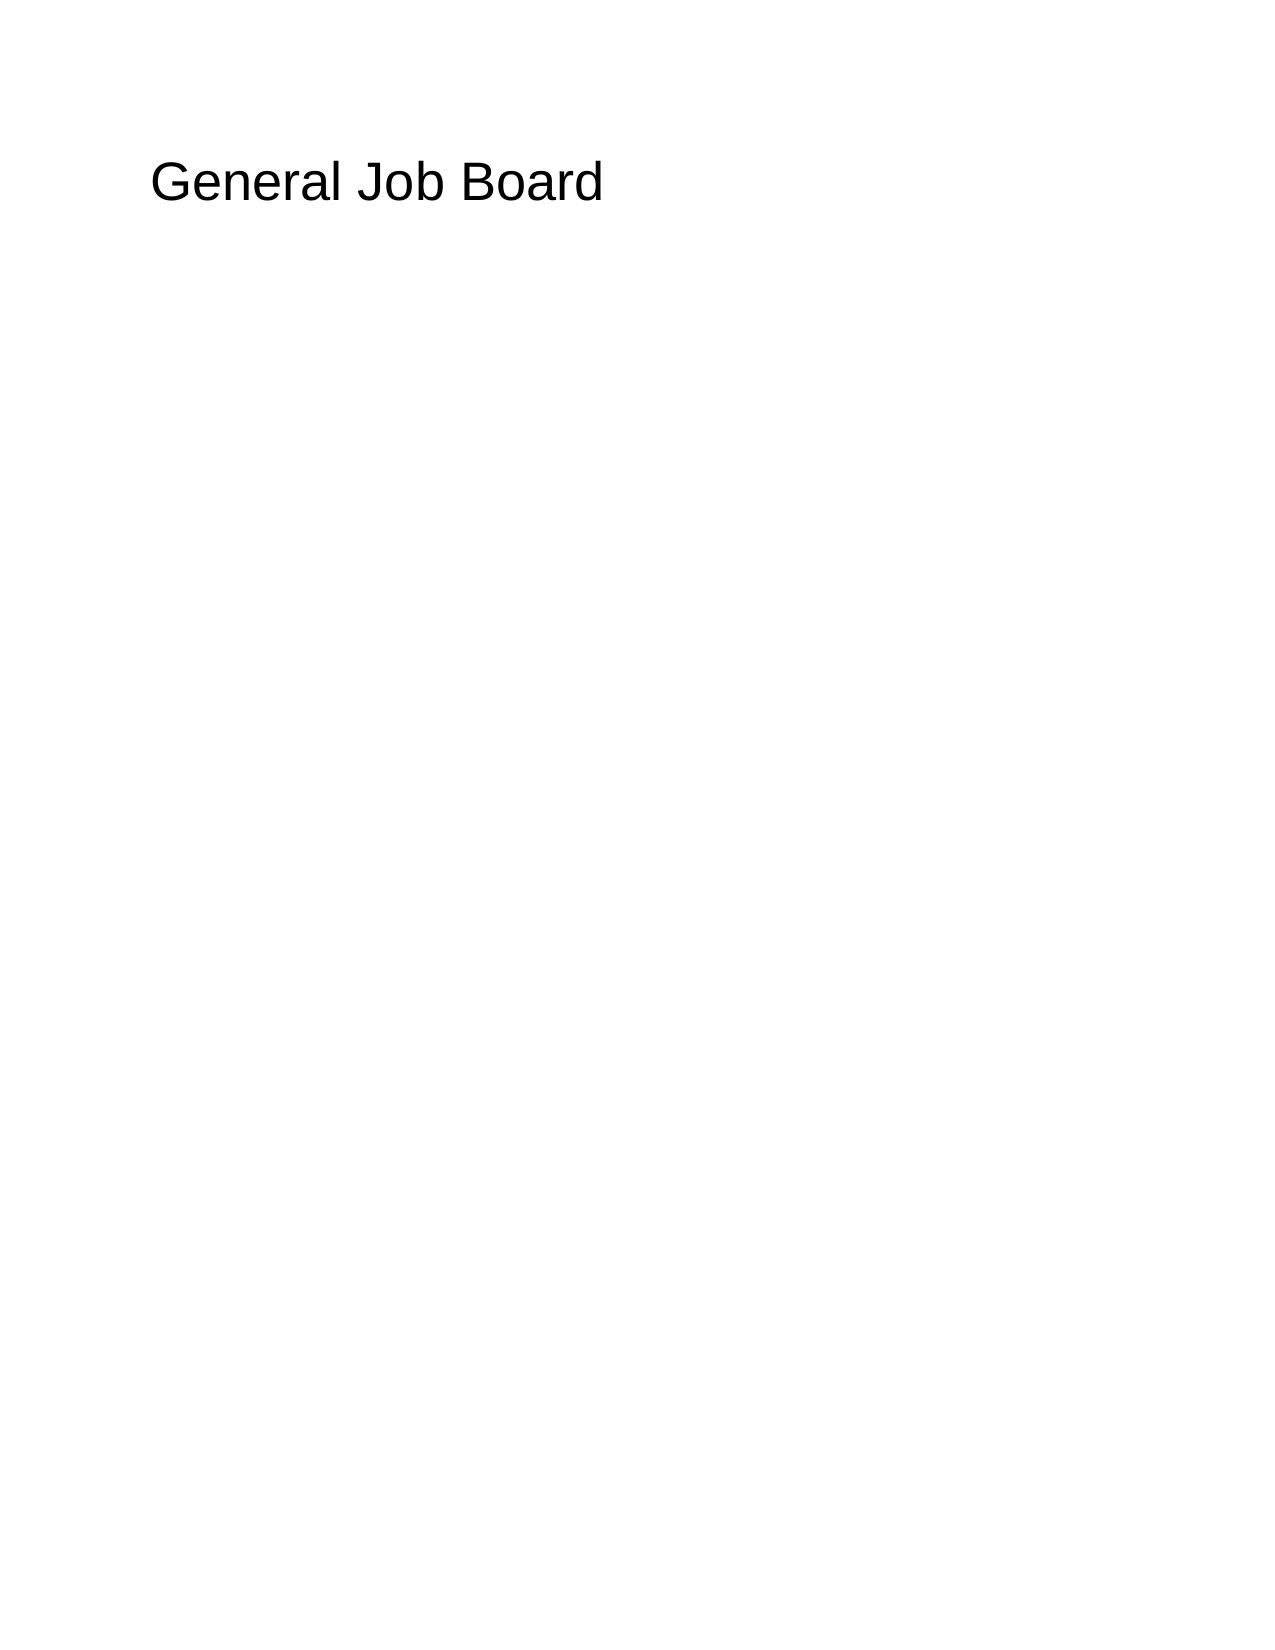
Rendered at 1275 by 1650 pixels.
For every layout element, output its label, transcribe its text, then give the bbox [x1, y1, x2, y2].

title General Job Board [150, 150, 1125, 212]
